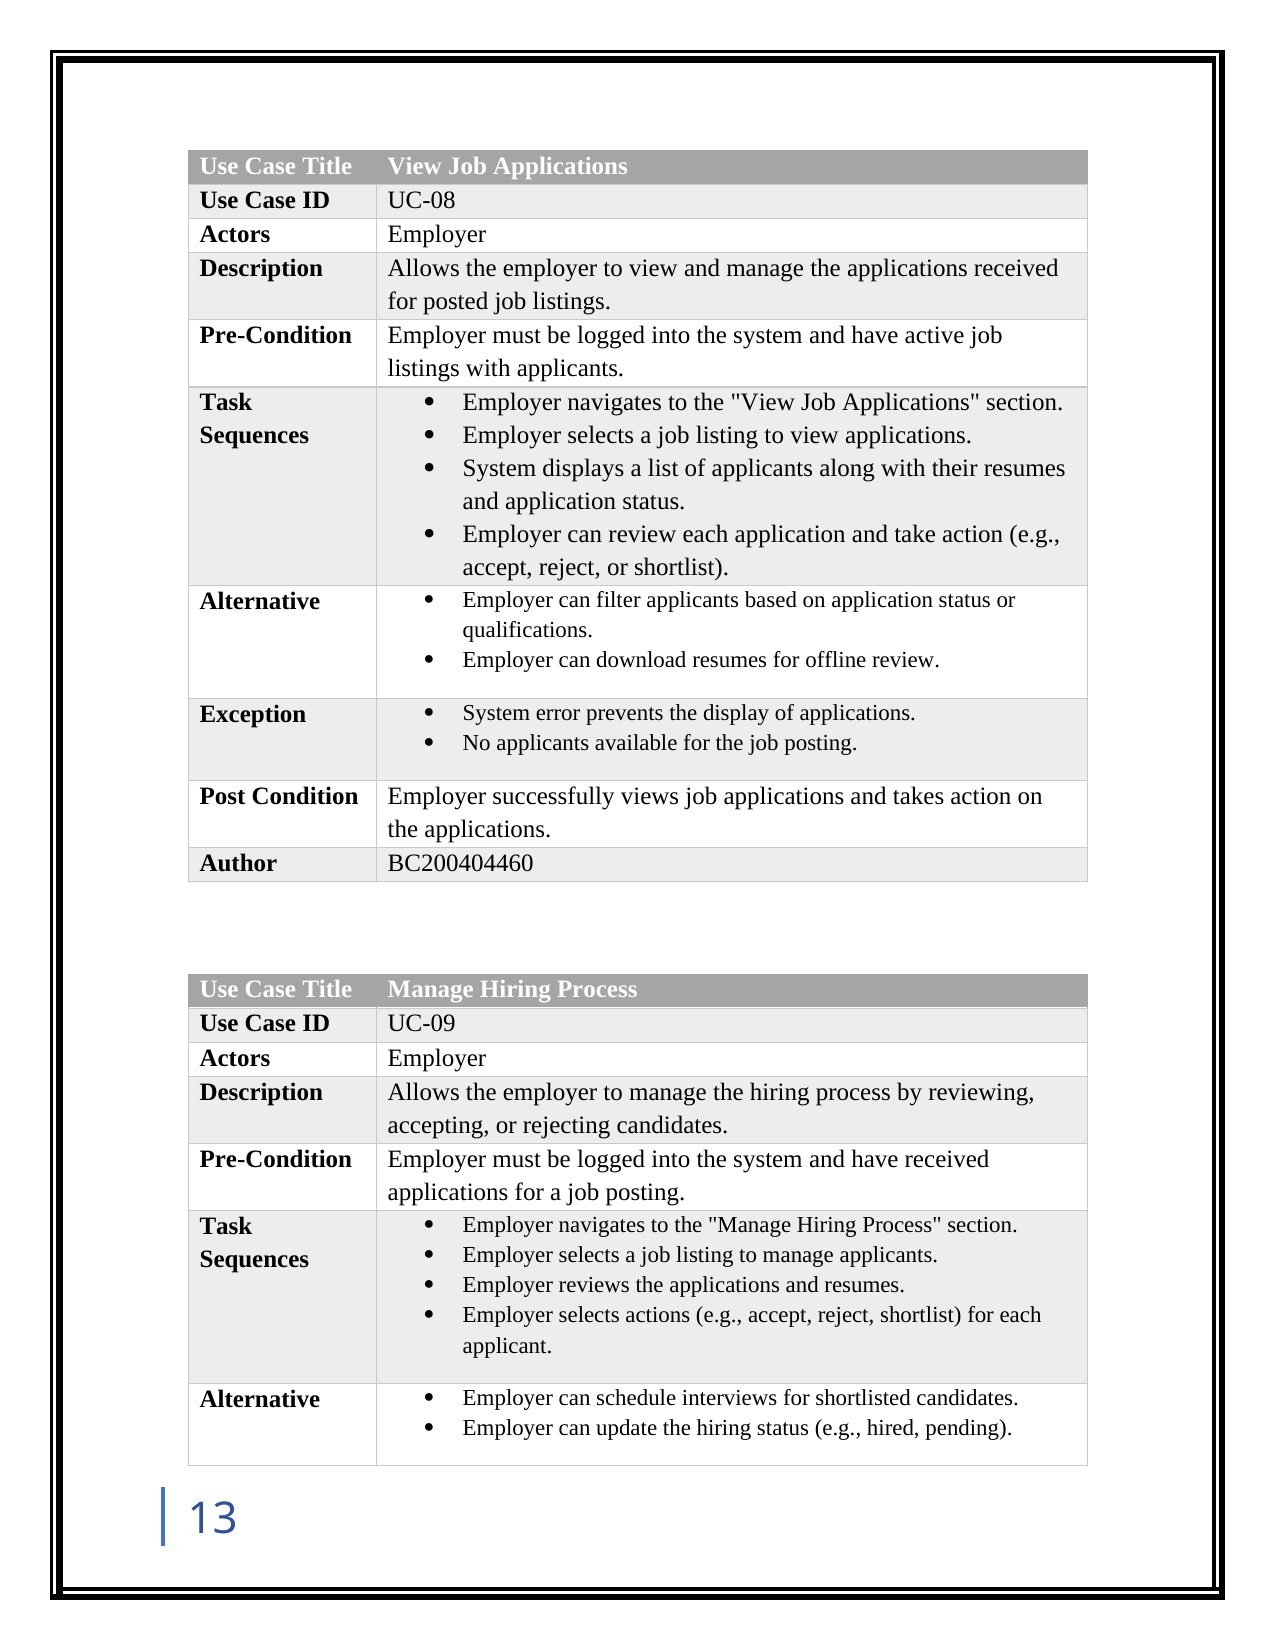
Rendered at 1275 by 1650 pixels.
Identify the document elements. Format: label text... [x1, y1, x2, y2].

table_cell Employer [377, 1043, 1087, 1076]
table_header Use Case Title [189, 151, 376, 184]
table_cell Use Case ID [189, 1009, 376, 1042]
table_cell UC-08 [377, 185, 1087, 218]
table_cell Description [189, 253, 376, 319]
table_header Manage Hiring Process [377, 975, 1087, 1007]
table_cell Employer successfully views job applications and takes action on the applications. [377, 781, 1087, 847]
table_header Use Case Title [189, 975, 376, 1007]
table_cell Employer [377, 219, 1087, 252]
table_cell Employer must be logged into the system and have active job listings with applicants. [377, 320, 1087, 386]
table_cell Description [189, 1077, 376, 1143]
table_cell Author [189, 848, 376, 881]
table_cell Alternative [189, 586, 376, 698]
table_cell Use Case ID [189, 185, 376, 218]
table_cell UC-09 [377, 1009, 1087, 1042]
table_cell Employer navigates to the "Manage Hiring Process" section. Employer selects a job listing to manage applicants. Employer reviews the applications and resumes. Employer selects actions (e.g., accept, reject, shortlist) for each applicant. [377, 1211, 1087, 1383]
table_cell Allows the employer to manage the hiring process by reviewing, accepting, or rejecting candidates. [377, 1077, 1087, 1143]
table_cell Actors [189, 1043, 376, 1076]
table_cell Alternative [189, 1384, 376, 1465]
table_cell Actors [189, 219, 376, 252]
table_cell Post Condition [189, 781, 376, 847]
table_cell Employer navigates to the "View Job Applications" section. Employer selects a job listing to view applications. System displays a list of applicants along with their resumes and application status. Employer can review each application and take action (e.g., accept, reject, or shortlist). [377, 388, 1087, 585]
table_cell Employer must be logged into the system and have received applications for a job posting. [377, 1144, 1087, 1210]
table_cell Task Sequences [189, 388, 376, 585]
table_cell Employer can schedule interviews for shortlisted candidates. Employer can update the hiring status (e.g., hired, pending). [377, 1384, 1087, 1465]
table_cell BC200404460 [377, 848, 1087, 881]
table_cell Allows the employer to view and manage the applications received for posted job listings. [377, 253, 1087, 319]
table_cell System error prevents the display of applications. No applicants available for the job posting. [377, 699, 1087, 780]
table_cell Pre-Condition [189, 1144, 376, 1210]
table_cell Exception [189, 699, 376, 780]
table_header View Job Applications [377, 151, 1087, 184]
table_cell Task Sequences [189, 1211, 376, 1383]
table_cell Employer can filter applicants based on application status or qualifications. Employer can download resumes for offline review. [377, 586, 1087, 698]
table_cell Pre-Condition [189, 320, 376, 386]
